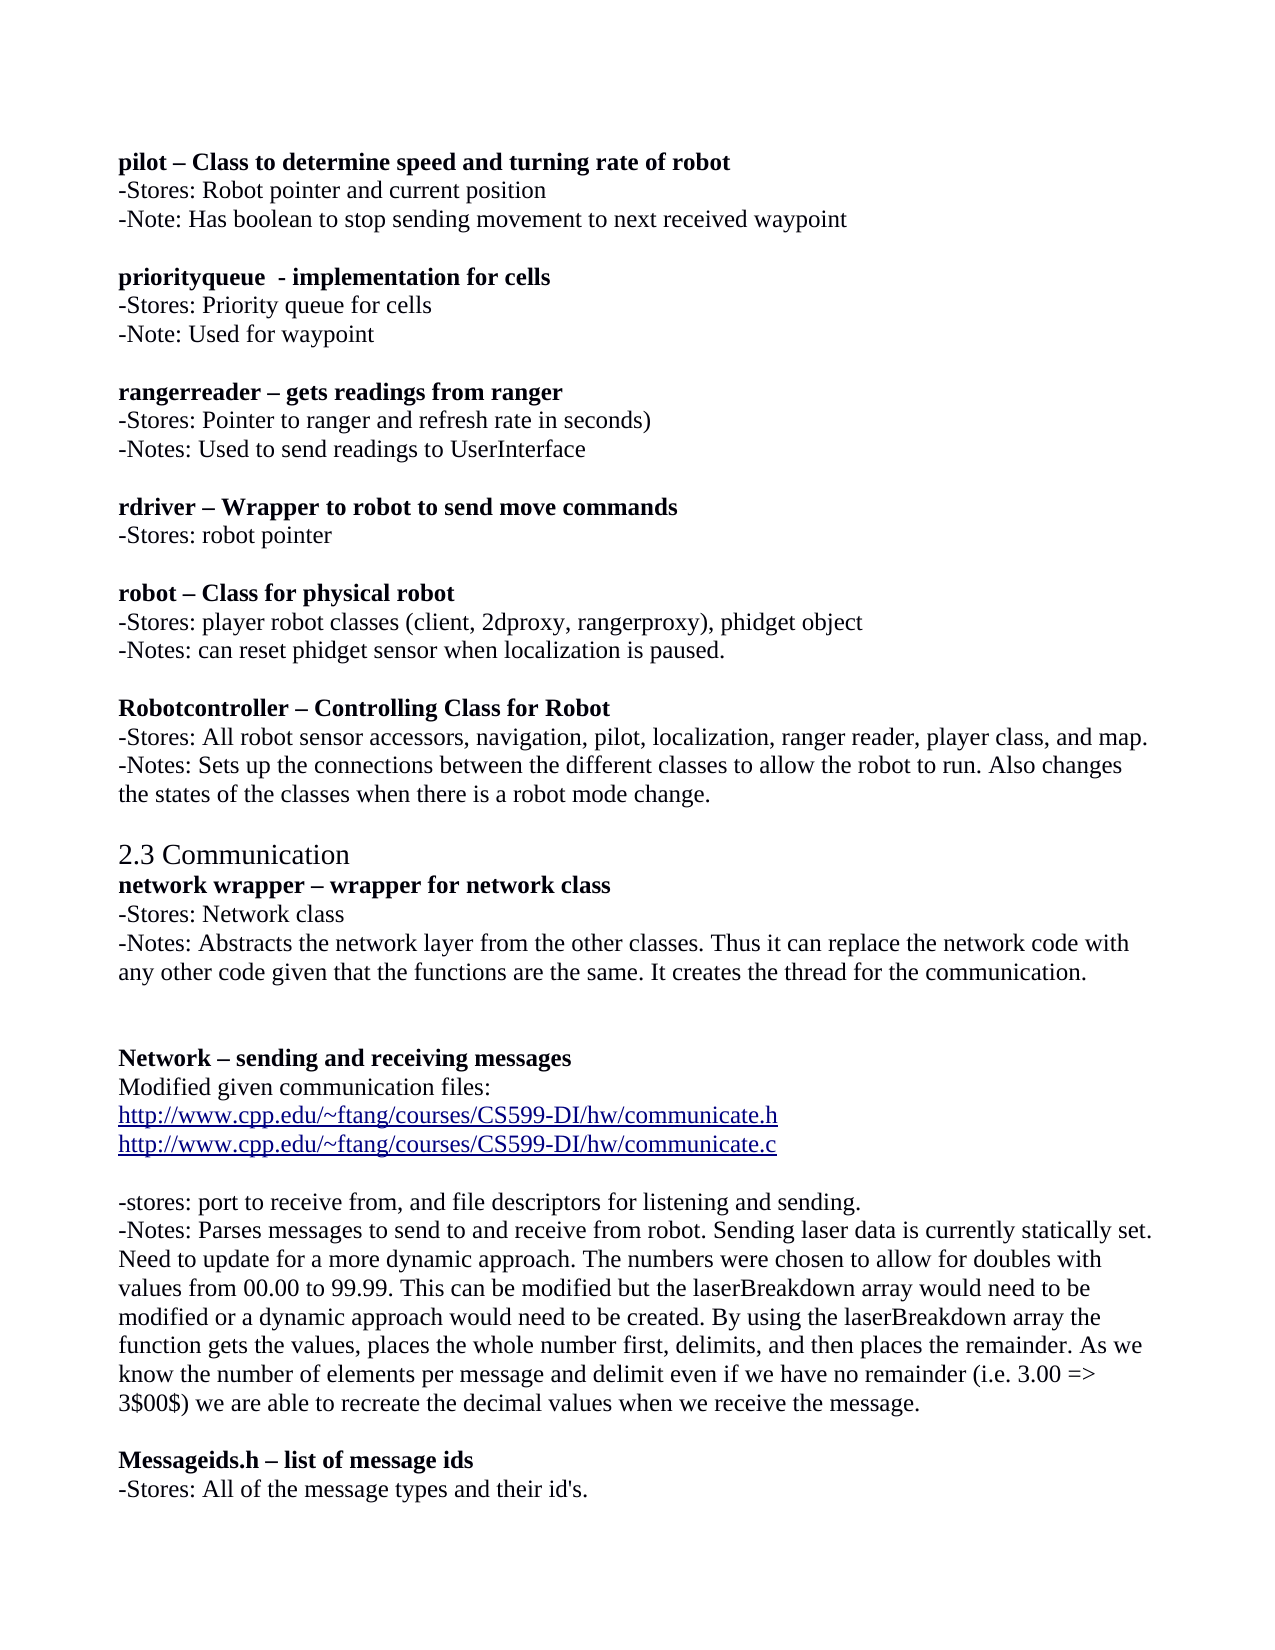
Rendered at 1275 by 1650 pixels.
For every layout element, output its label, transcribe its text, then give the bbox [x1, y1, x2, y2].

text Robotcontroller – Controlling Class for Robot [118, 693, 1157, 722]
text Messageids.h – list of message ids [118, 1445, 1157, 1474]
text pilot – Class to determine speed and turning rate of robot [118, 147, 1157, 176]
text -Stores: Robot pointer and current position [118, 176, 1157, 204]
text -Notes: Sets up the connections between the different classes to allow the robot to run. Also changes the states of the classes when there is a robot mode change. [118, 751, 1157, 808]
text rangerreader – gets readings from ranger [118, 377, 1157, 406]
text Network – sending and receiving messages [118, 1043, 1157, 1072]
text http://www.cpp.edu/~ftang/courses/CS599-DI/hw/communicate.h [118, 1100, 1157, 1129]
text -Stores: robot pointer [118, 521, 1157, 549]
text -Stores: Pointer to ranger and refresh rate in seconds) [118, 406, 1157, 434]
text 2.3 Communication [118, 837, 1157, 870]
text -Stores: All of the message types and their id's. [118, 1474, 1157, 1503]
text robot – Class for physical robot [118, 578, 1157, 607]
text -Note: Used for waypoint [118, 319, 1157, 348]
text -Notes: Used to send readings to UserInterface [118, 434, 1157, 463]
text rdriver – Wrapper to robot to send move commands [118, 492, 1157, 521]
text Modified given communication files: [118, 1072, 1157, 1100]
text -Stores: Priority queue for cells [118, 291, 1157, 319]
text network wrapper – wrapper for network class [118, 870, 1157, 899]
text http://www.cpp.edu/~ftang/courses/CS599-DI/hw/communicate.c [118, 1129, 1157, 1158]
text -Stores: player robot classes (client, 2dproxy, rangerproxy), phidget object [118, 607, 1157, 636]
text -Stores: All robot sensor accessors, navigation, pilot, localization, ranger reader, player class, and map. [118, 722, 1157, 751]
text -Note: Has boolean to stop sending movement to next received waypoint [118, 204, 1157, 233]
text -Notes: Abstracts the network layer from the other classes. Thus it can replace the network code with any other code given that the functions are the same. It creates the thread for the communication. [118, 928, 1157, 985]
text priorityqueue - implementation for cells [118, 262, 1157, 291]
text -Notes: can reset phidget sensor when localization is paused. [118, 636, 1157, 664]
text -Stores: Network class [118, 899, 1157, 928]
text -stores: port to receive from, and file descriptors for listening and sending. [118, 1187, 1157, 1215]
